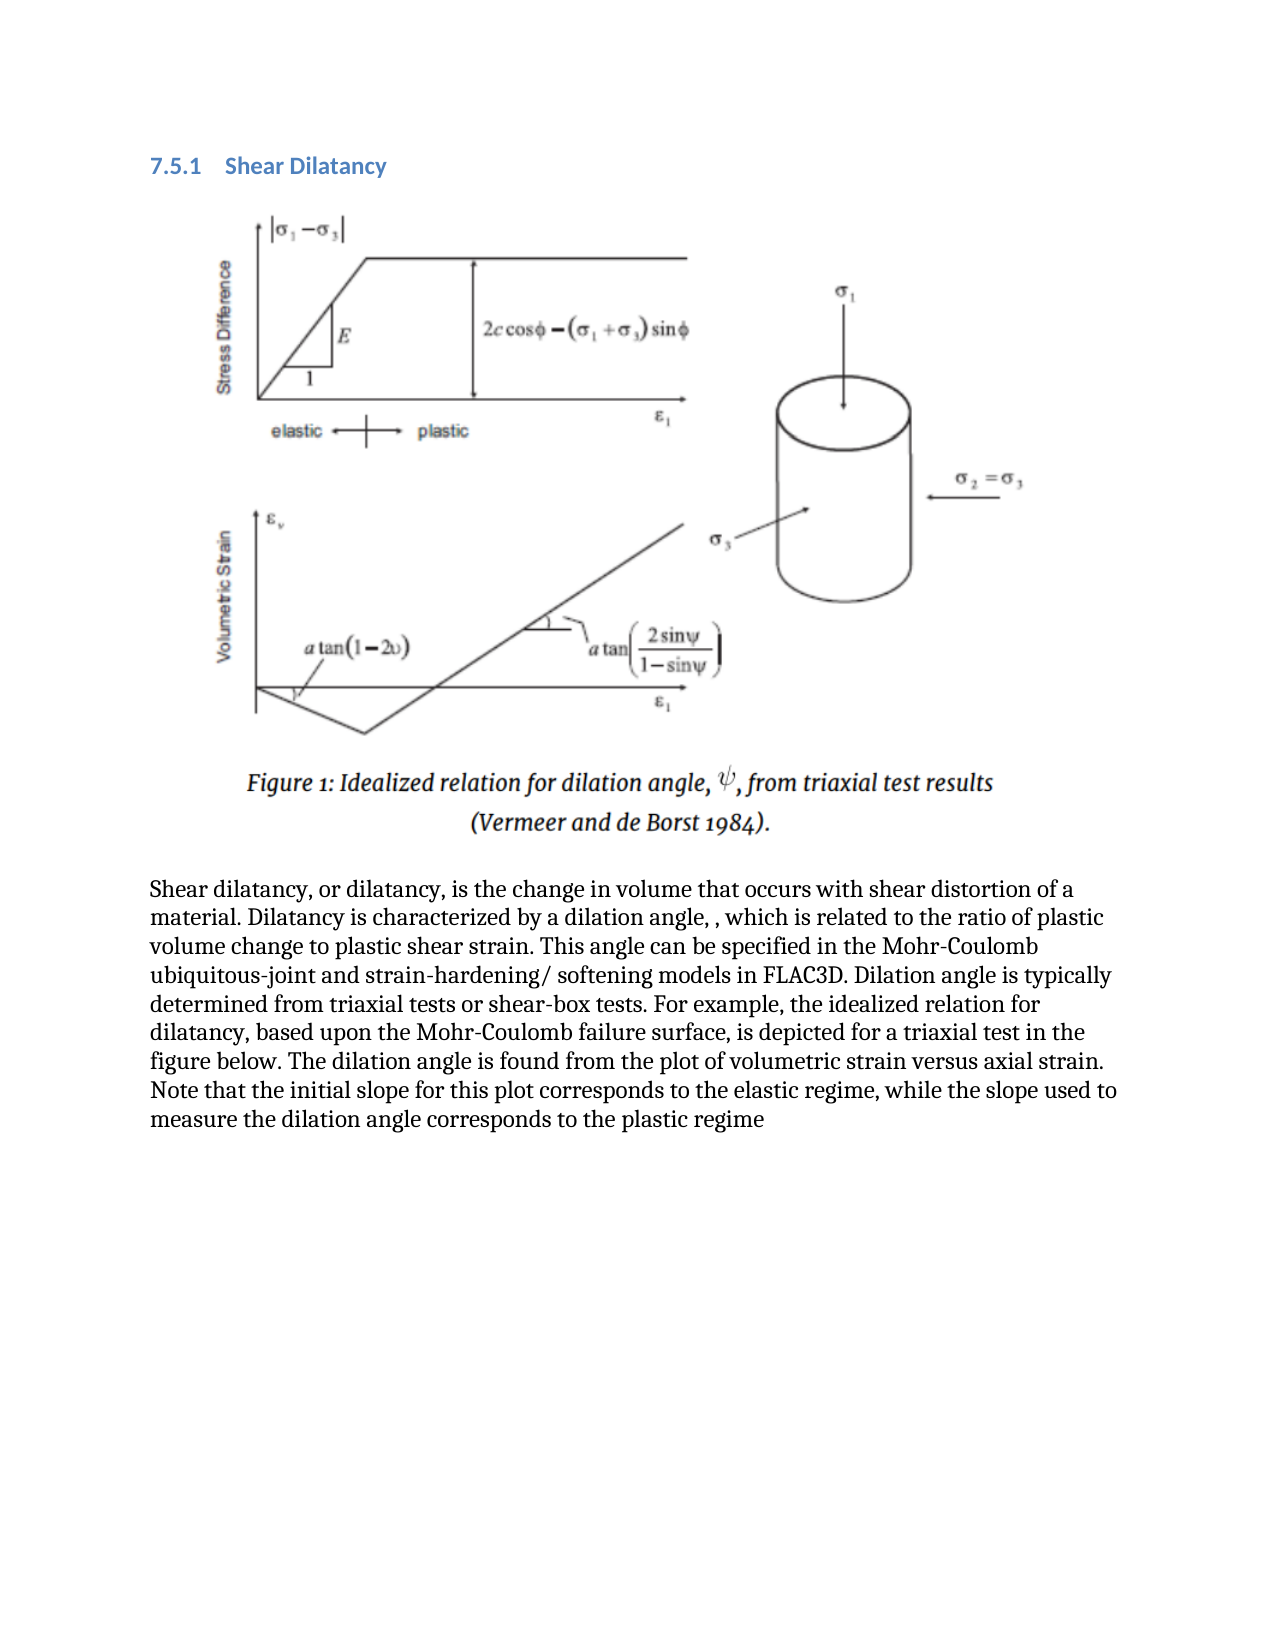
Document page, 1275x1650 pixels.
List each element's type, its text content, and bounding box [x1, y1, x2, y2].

subtitle 7.5.1 Shear Dilatancy [150, 150, 1125, 181]
picture [168, 199, 1044, 856]
text Shear dilatancy, or dilatancy, is the change in volume that occurs with shear distortion of a material. Dilatancy is characterized by a dilation angle, , which is related to the ratio of plastic volume change to plastic shear strain. This angle can be specified in the Mohr-Coulomb ubiquitous-joint and strain-hardening/ softening models in FLAC3D. Dilation angle is typically determined from triaxial tests or shear-box tests. For example, the idealized relation for dilatancy, based upon the Mohr-Coulomb failure surface, is depicted for a triaxial test in the figure below. The dilation angle is found from the plot of volumetric strain versus axial strain. Note that the initial slope for this plot corresponds to the elastic regime, while the slope used to measure the dilation angle corresponds to the plastic regime [150, 874, 1125, 1133]
